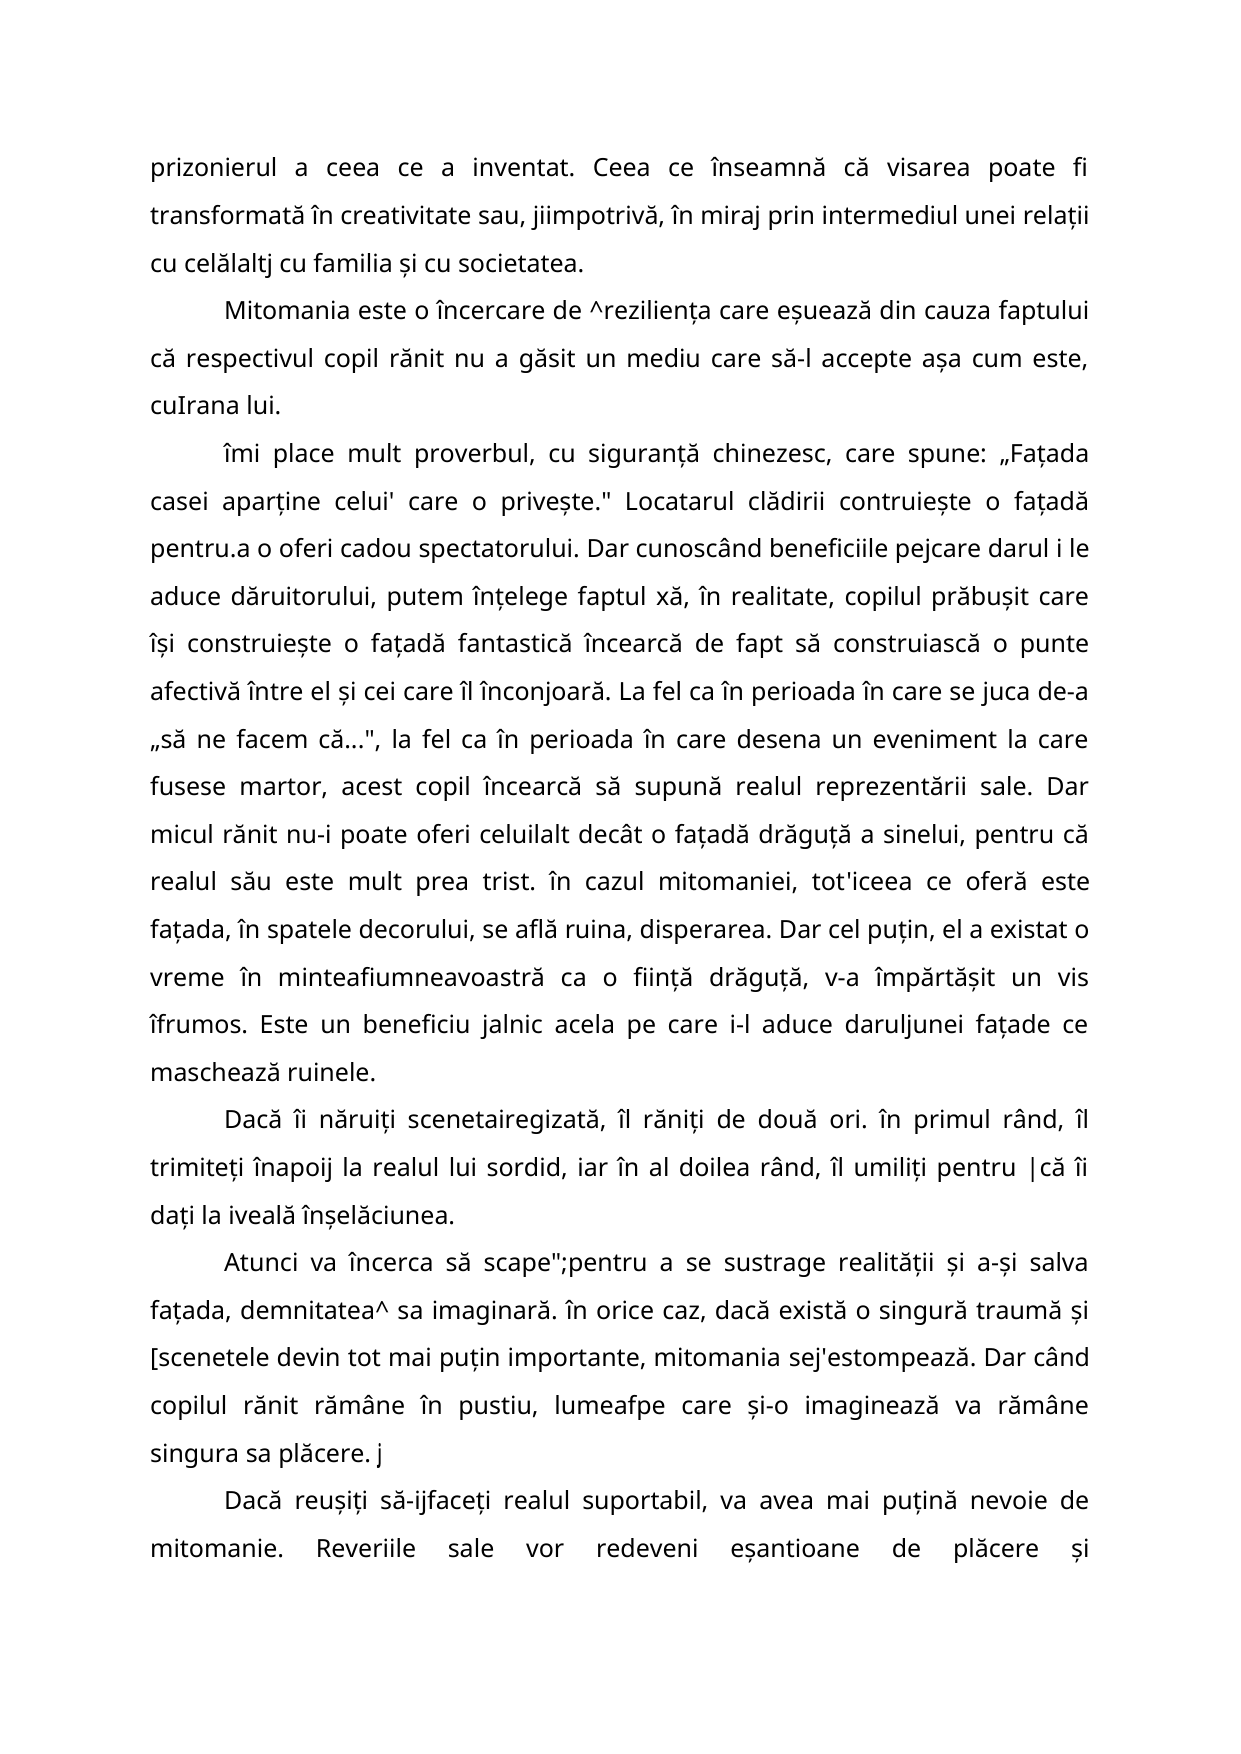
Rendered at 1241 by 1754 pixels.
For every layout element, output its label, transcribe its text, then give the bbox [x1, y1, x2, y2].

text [150, 1483, 1090, 1564]
text Dacă îi năruiţi scenetairegizată, îl răniţi de două ori. în primul rând, îl trimiteţi înapoij la realul lui sordid, iar în al doilea rând, îl umiliţi pentru |că îi daţi la iveală înşelăciunea. [150, 1102, 1090, 1231]
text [150, 150, 1090, 279]
text Atunci va încerca să scape";pentru a se sustrage realităţii şi a-şi salva faţada, demnitatea^ sa imaginară. în orice caz, dacă există o singură traumă şi [scenetele devin tot mai puţin importante, mitomania sej'estompează. Dar când copilul rănit rămâne în pustiu, lumeafpe care şi-o imaginează va rămâne singura sa plăcere. j [150, 1245, 1090, 1469]
text Mitomania este o încercare de ^rezilienţa care eşuează din cauza faptului că respectivul copil rănit nu a găsit un mediu care să-l accepte aşa cum este, cuIrana lui. [150, 293, 1090, 422]
text îmi place mult proverbul, cu siguranţă chinezesc, care spune: „Faţada casei aparţine celui' care o priveşte." Locatarul clădirii contruieşte o faţadă pentru.a o oferi cadou spectatorului. Dar cunoscând beneficiile pejcare darul i le aduce dăruitorului, putem înţelege faptul xă, în realitate, copilul prăbuşit care îşi construieşte o faţadă fantastică încearcă de fapt să construiască o punte afectivă între el şi cei care îl înconjoară. La fel ca în perioada în care se juca de-a „să ne facem că...", la fel ca în perioada în care desena un eveniment la care fusese martor, acest copil încearcă să supună realul reprezentării sale. Dar micul rănit nu-i poate oferi celuilalt decât o faţadă drăguţă a sinelui, pentru că realul său este mult prea trist. în cazul mitomaniei, tot'iceea ce oferă este faţada, în spatele decorului, se află ruina, disperarea. Dar cel puţin, el a existat o vreme în minteafiumneavoastră ca o fiinţă drăguţă, v-a împărtăşit un vis îfrumos. Este un beneficiu jalnic acela pe care i-l aduce daruljunei faţade ce maschează ruinele. [150, 436, 1090, 1088]
